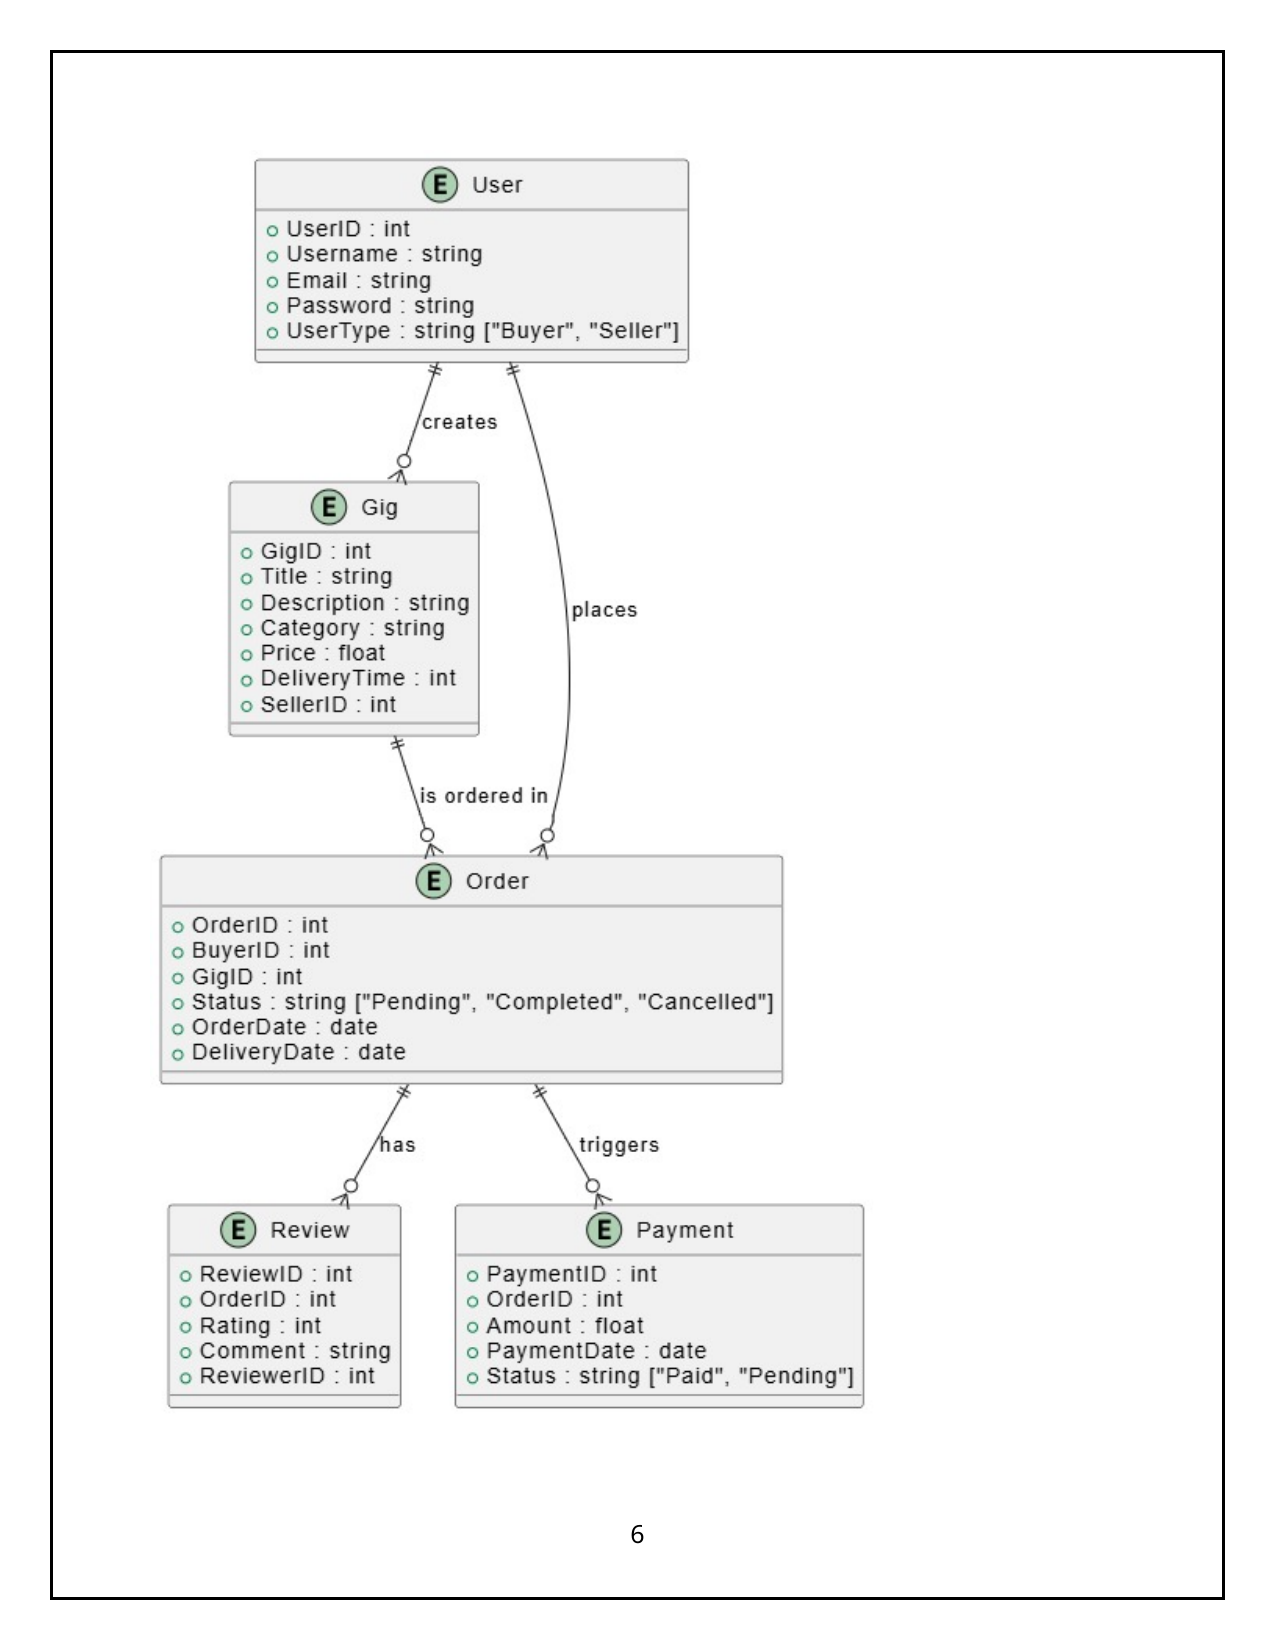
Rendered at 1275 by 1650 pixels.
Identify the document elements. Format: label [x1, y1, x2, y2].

picture [150, 150, 874, 1418]
